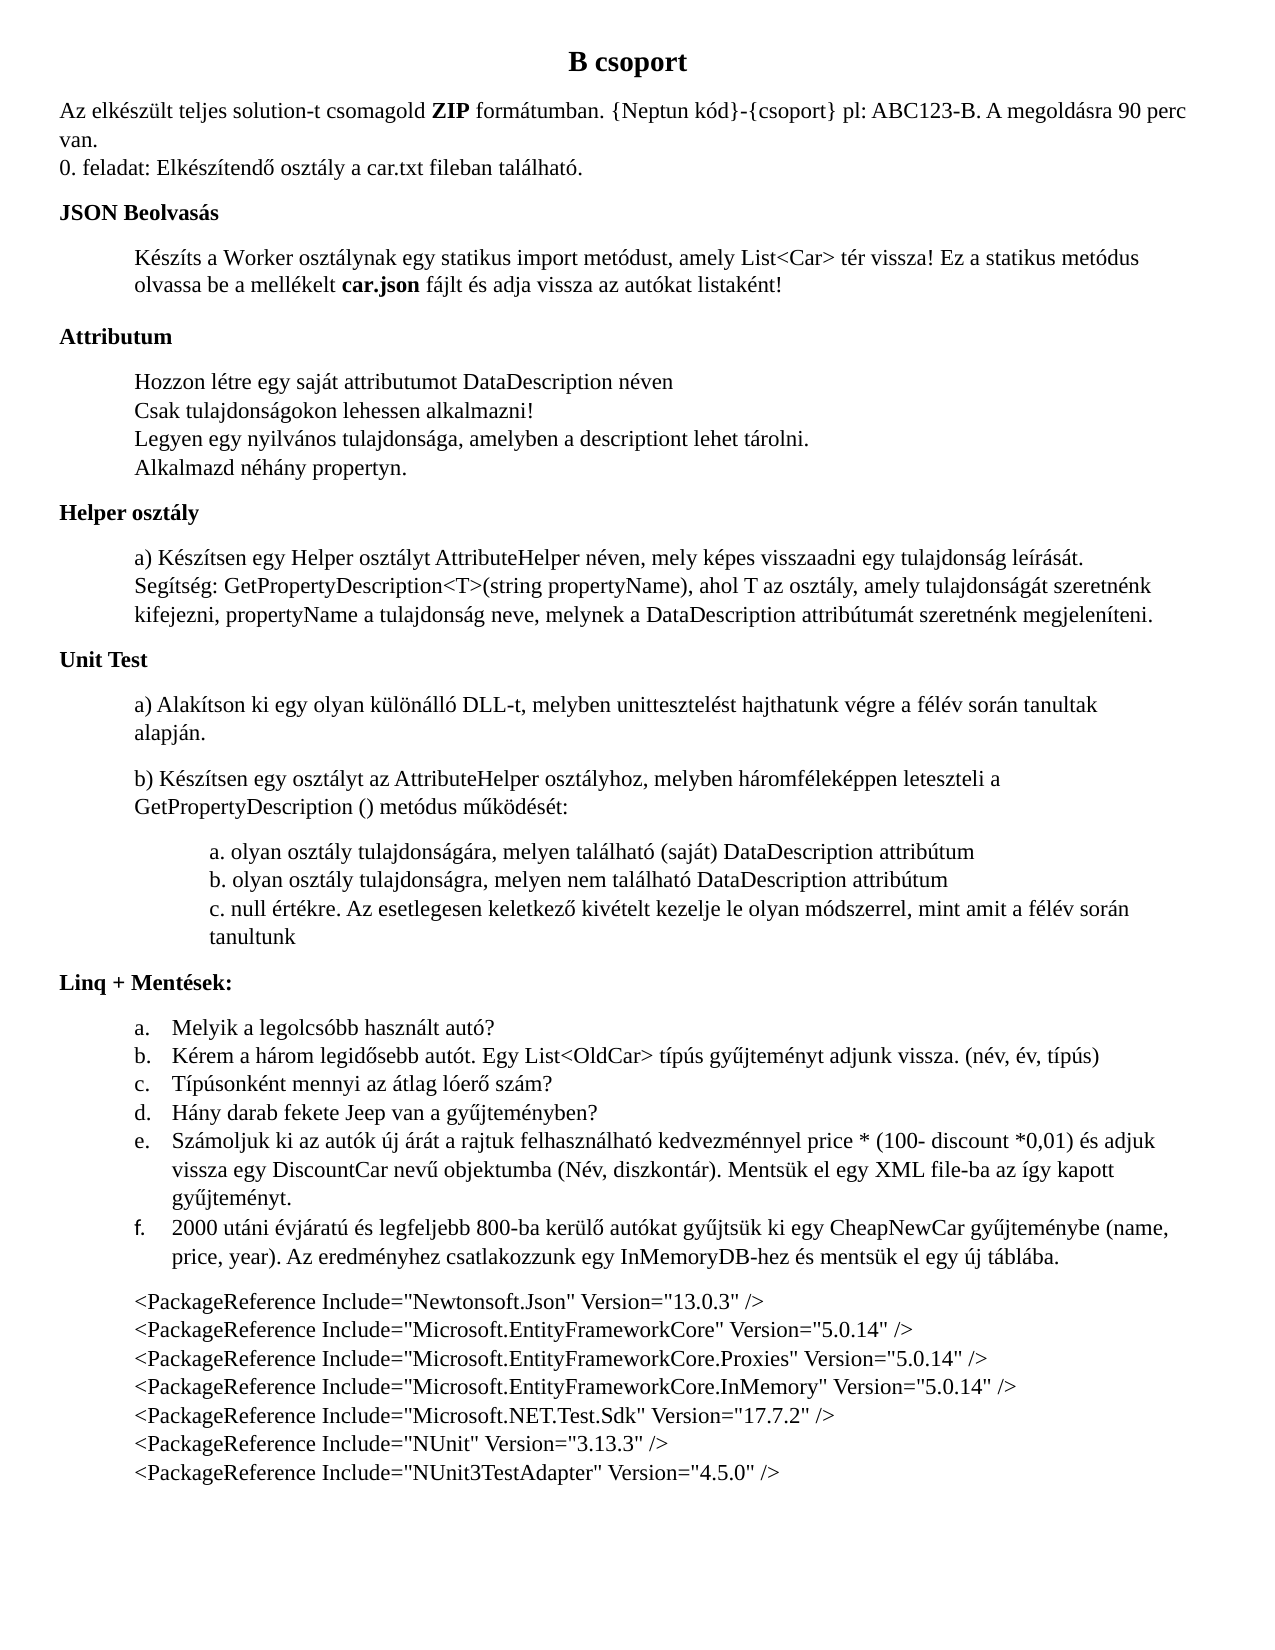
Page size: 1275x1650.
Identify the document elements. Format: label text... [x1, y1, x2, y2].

text Az elkészült teljes solution-t csomagold ZIP formátumban. {Neptun kód}-{csoport} pl: ABC123-B. A megoldásra 90 perc van. 0. feladat: Elkészítendő osztály a car.txt fileban található. [59, 97, 1196, 180]
text B csoport [59, 44, 1196, 78]
text <PackageReference Include="Newtonsoft.Json" Version="13.0.3" /> <PackageReference Include="Microsoft.EntityFrameworkCore" Version="5.0.14" /> <PackageReference Include="Microsoft.EntityFrameworkCore.Proxies" Version="5.0.14" /> <PackageReference Include="Microsoft.EntityFrameworkCore.InMemory" Version="5.0.14" /> <PackageReference Include="Microsoft.NET.Test.Sdk" Version="17.7.2" /> <PackageReference Include="NUnit" Version="3.13.3" /> <PackageReference Include="NUnit3TestAdapter" Version="4.5.0" /> [134, 1288, 1196, 1485]
list Típúsonként mennyi az átlag lóerő szám? [134, 1071, 1196, 1097]
list Kérem a három legidősebb autót. Egy List<OldCar> típús gyűjteményt adjunk vissza. (név, év, típús) [134, 1042, 1196, 1068]
text Készíts a Worker osztálynak egy statikus import metódust, amely List<Car> tér vissza! Ez a statikus metódus olvassa be a mellékelt car.json fájlt és adja vissza az autókat listaként! [134, 244, 1196, 297]
text a) Alakítson ki egy olyan különálló DLL-t, melyben unittesztelést hajthatunk végre a félév során tanultak alapján. [134, 691, 1196, 746]
text Attributum [59, 323, 1196, 350]
list 2000 utáni évjáratú és legfeljebb 800-ba kerülő autókat gyűjtsük ki egy CheapNewCar gyűjteménybe (name, price, year). Az eredményhez csatlakozzunk egy InMemoryDB-hez és mentsük el egy új táblába. [134, 1213, 1196, 1269]
text Helper osztály [59, 499, 1196, 525]
text b) Készítsen egy osztályt az AttributeHelper osztályhoz, melyben háromféleképpen leteszteli a GetPropertyDescription () metódus működését: [134, 764, 1196, 819]
text JSON Beolvasás [59, 199, 1196, 226]
text Hozzon létre egy saját attributumot DataDescription néven Csak tulajdonságokon lehessen alkalmazni! Legyen egy nyilvános tulajdonsága, amelyben a descriptiont lehet tárolni. Alkalmazd néhány propertyn. [59, 368, 1196, 480]
list Számoljuk ki az autók új árát a rajtuk felhasználható kedvezménnyel price * (100- discount *0,01) és adjuk vissza egy DiscountCar nevű objektumba (Név, diszkontár). Mentsük el egy XML file-ba az így kapott gyűjteményt. [134, 1127, 1196, 1211]
list Hány darab fekete Jeep van a gyűjteményben? [134, 1099, 1196, 1125]
text a. olyan osztály tulajdonságára, melyen található (saját) DataDescription attribútum b. olyan osztály tulajdonságra, melyen nem található DataDescription attribútum c. null értékre. Az esetlegesen keletkező kivételt kezelje le olyan módszerrel, mint amit a félév során tanultunk [209, 838, 1196, 950]
text Unit Test [59, 646, 1196, 672]
text Linq + Mentések: [59, 968, 1196, 995]
list Melyik a legolcsóbb használt autó? [134, 1014, 1196, 1040]
text a) Készítsen egy Helper osztályt AttributeHelper néven, mely képes visszaadni egy tulajdonság leírását. Segítség: GetPropertyDescription<T>(string propertyName), ahol T az osztály, amely tulajdonságát szeretnénk kifejezni, propertyName a tulajdonság neve, melynek a DataDescription attribútumát szeretnénk megjeleníteni. [134, 544, 1196, 627]
